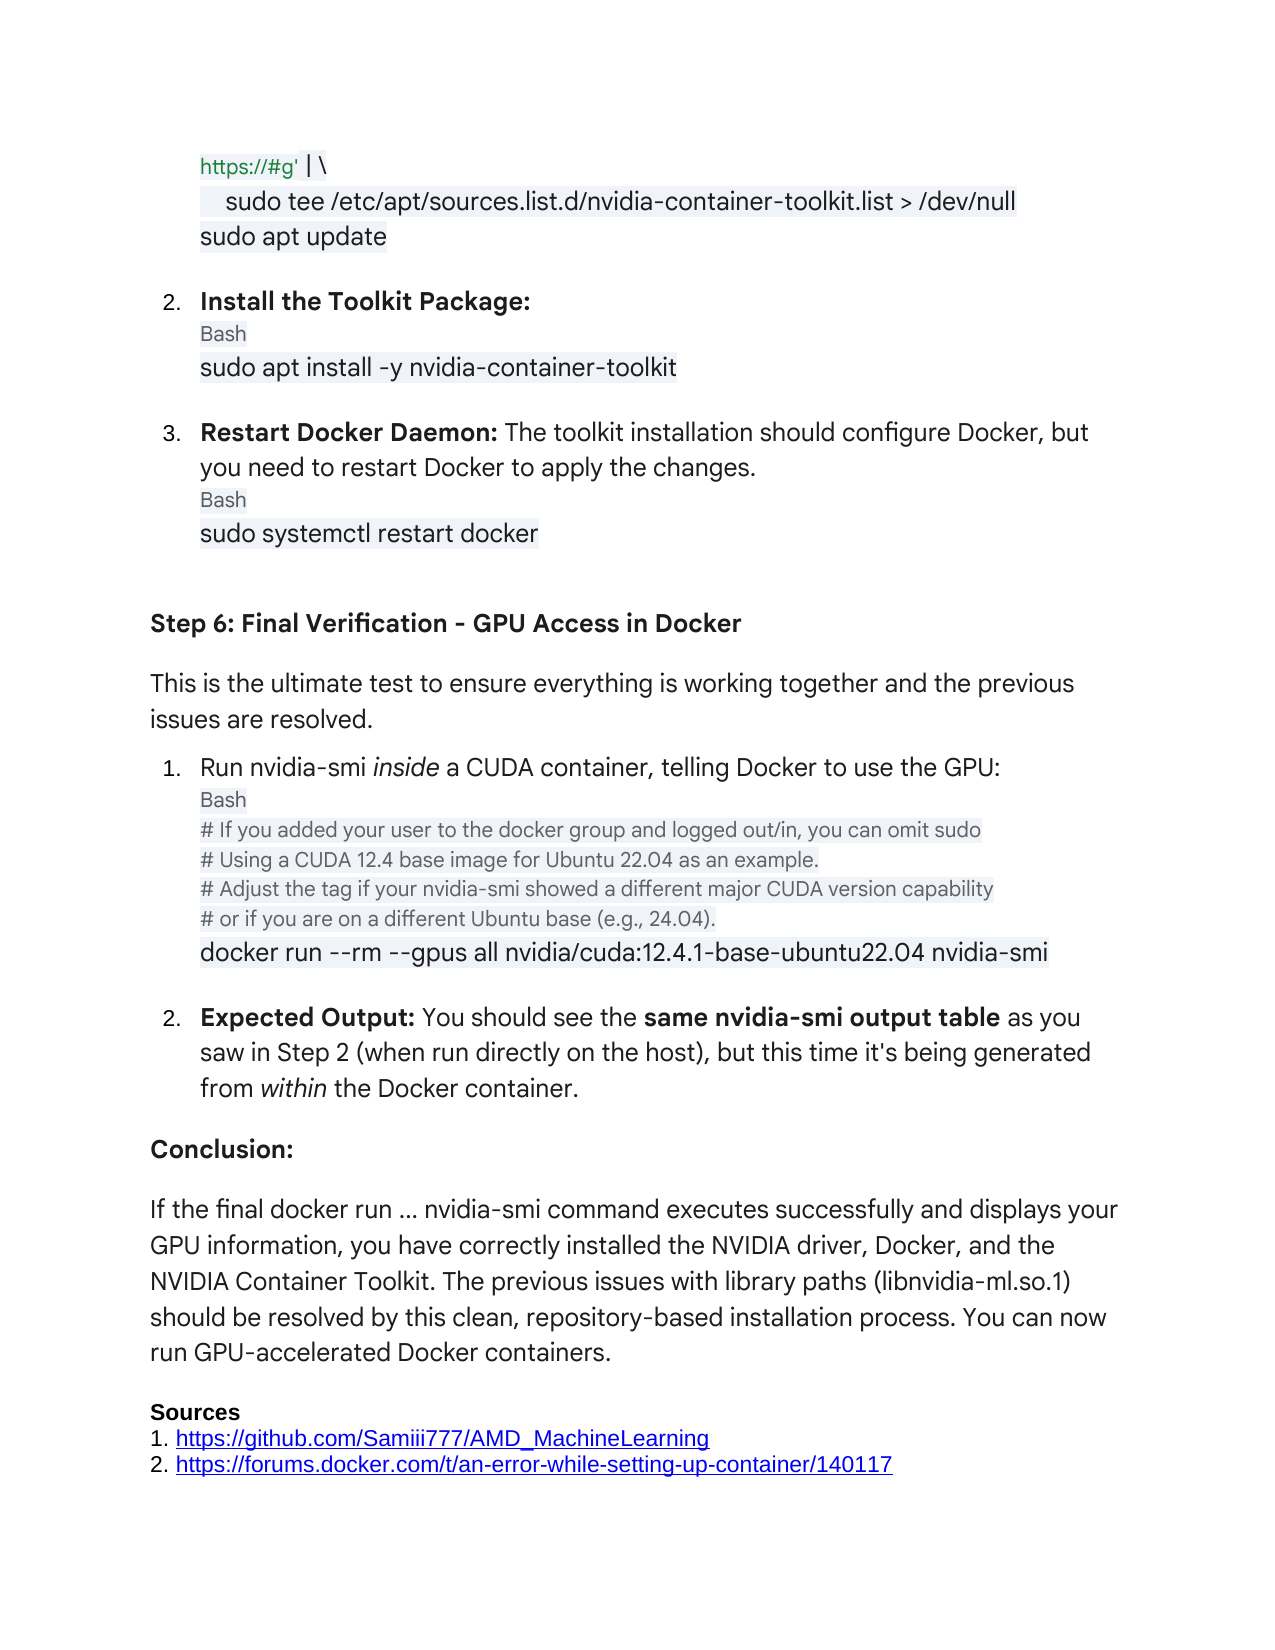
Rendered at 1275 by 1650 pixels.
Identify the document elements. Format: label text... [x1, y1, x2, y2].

text Conclusion: [150, 1134, 1125, 1165]
list Install the Toolkit Package: Bash sudo apt install -y nvidia-container-toolkit [162, 286, 1125, 413]
text This is the ultimate test to ensure everything is working together and the previous issues are resolved. [150, 669, 1125, 736]
text 1. https://github.com/Samiii777/AMD_MachineLearning [150, 1425, 1125, 1451]
text Sources [150, 1398, 1125, 1425]
list Expected Output: You should see the same nvidia-smi output table as you saw in Step 2 (when run directly on the host), but this time it's being generated from within the Docker container. [162, 1002, 1125, 1105]
text Step 6: Final Verification - GPU Access in Docker [150, 608, 1125, 639]
text If the final docker run ... nvidia-smi command executes successfully and displays your GPU information, you have correctly installed the NVIDIA driver, Docker, and the NVIDIA Container Toolkit. The previous issues with library paths (libnvidia-ml.so.1) should be resolved by this clean, repository-based installation process. You can now run GPU-accelerated Docker containers. [150, 1195, 1125, 1369]
list Restart Docker Daemon: The toolkit installation should configure Docker, but you need to restart Docker to apply the changes. Bash sudo systemctl restart docker [162, 417, 1125, 579]
text 2. https://forums.docker.com/t/an-error-while-setting-up-container/140117 [150, 1451, 1125, 1477]
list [162, 150, 1125, 283]
list Run nvidia-smi inside a CUDA container, telling Docker to use the GPU: Bash # If you added your user to the docker group and logged out/in, you can omit sudo # Using a CUDA 12.4 base image for Ubuntu 22.04 as an example. # Adjust the tag if your nvidia-smi showed a different major CUDA version capability # or if you are on a different Ubuntu base (e.g., 24.04). docker run --rm --gpus all nvidia/cuda:12.4.1-base-ubuntu22.04 nvidia-smi [162, 753, 1125, 998]
